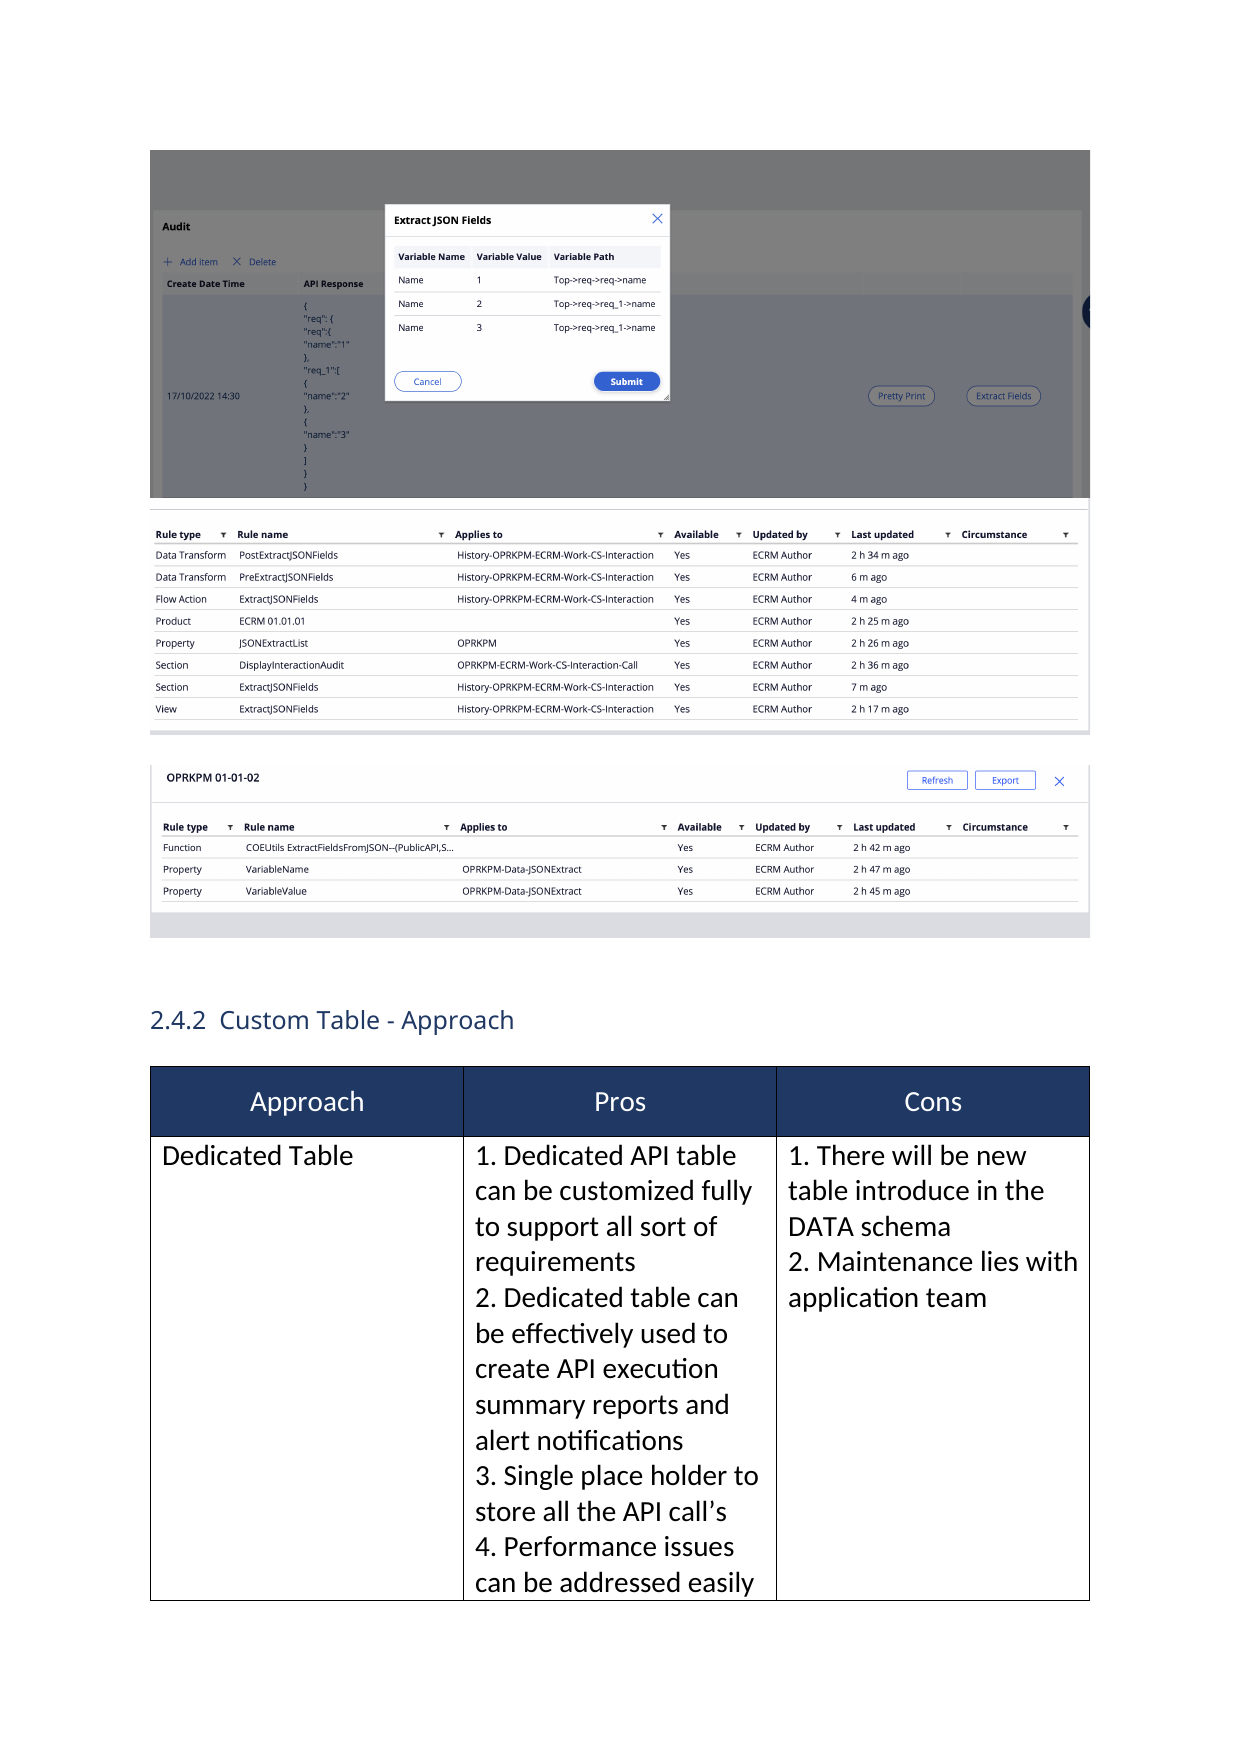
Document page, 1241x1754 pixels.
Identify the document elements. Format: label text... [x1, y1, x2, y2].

table_cell Dedicated Table [151, 1137, 463, 1600]
table_header Approach [151, 1067, 463, 1136]
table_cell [777, 1137, 1089, 1600]
table_header Pros [464, 1067, 776, 1136]
table_header Cons [777, 1067, 1089, 1136]
subtitle 2.4.2 Custom Table - Approach [150, 1003, 1090, 1037]
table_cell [464, 1137, 776, 1600]
picture [150, 765, 1091, 938]
picture [150, 150, 1091, 735]
